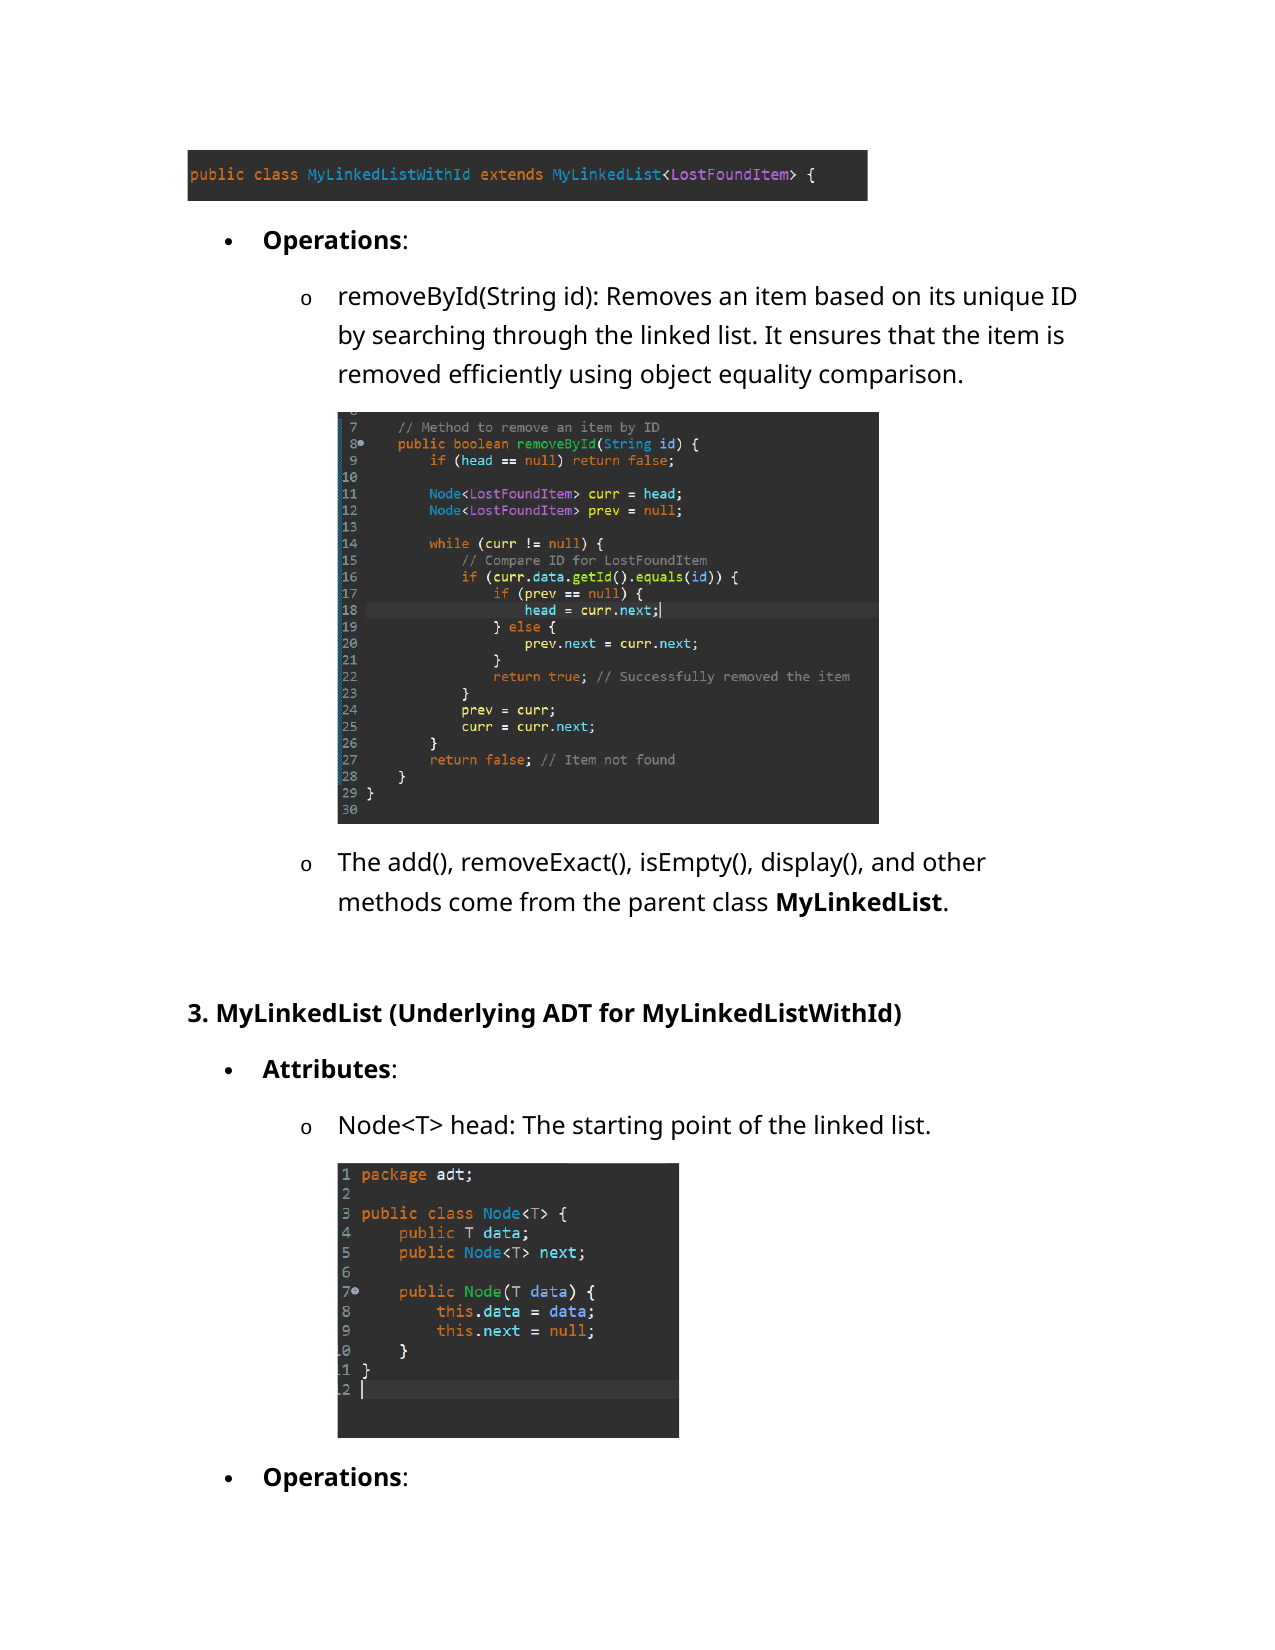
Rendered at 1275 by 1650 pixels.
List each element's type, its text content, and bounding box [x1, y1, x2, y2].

list Operations: [225, 1460, 1087, 1494]
picture [337, 412, 879, 824]
list Attributes: [225, 1052, 1087, 1086]
list Operations: [225, 223, 1087, 257]
list The add(), removeExact(), isEmpty(), display(), and other methods come from the parent class MyLinkedList. [300, 845, 1087, 918]
list removeById(String id): Removes an item based on its unique ID by searching through the linked list. It ensures that the item is removed efficiently using object equality comparison. [300, 279, 1087, 391]
text 3. MyLinkedList (Underlying ADT for MyLinkedListWithId) [187, 996, 1087, 1030]
picture [337, 1163, 680, 1438]
list Node<T> head: The starting point of the linked list. [300, 1107, 1087, 1142]
picture [187, 150, 868, 201]
